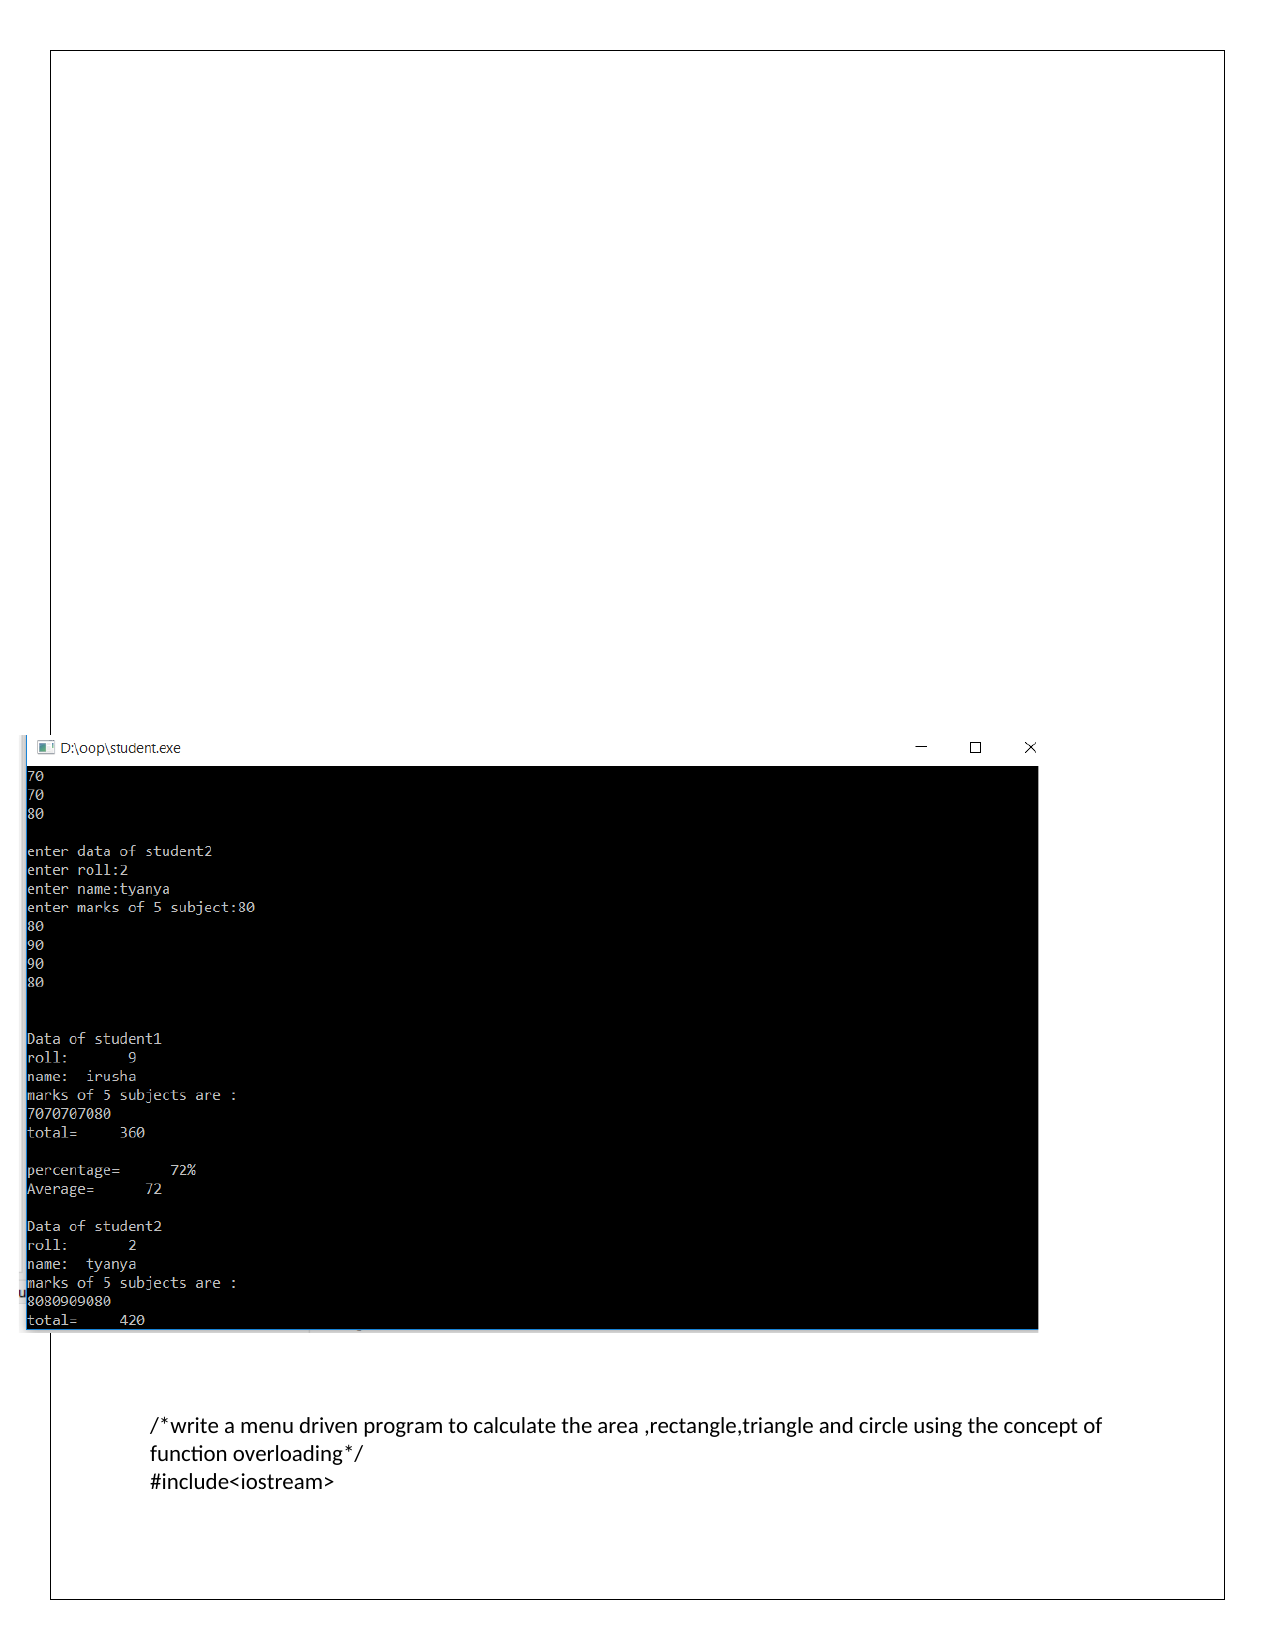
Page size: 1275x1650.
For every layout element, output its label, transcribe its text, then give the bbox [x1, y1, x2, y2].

text /*write a menu driven program to calculate the area ,rectangle,triangle and circle using the concept of function overloading*/ [150, 1411, 1125, 1467]
text #include<iostream> [150, 1467, 1125, 1495]
picture [18, 735, 1039, 1333]
